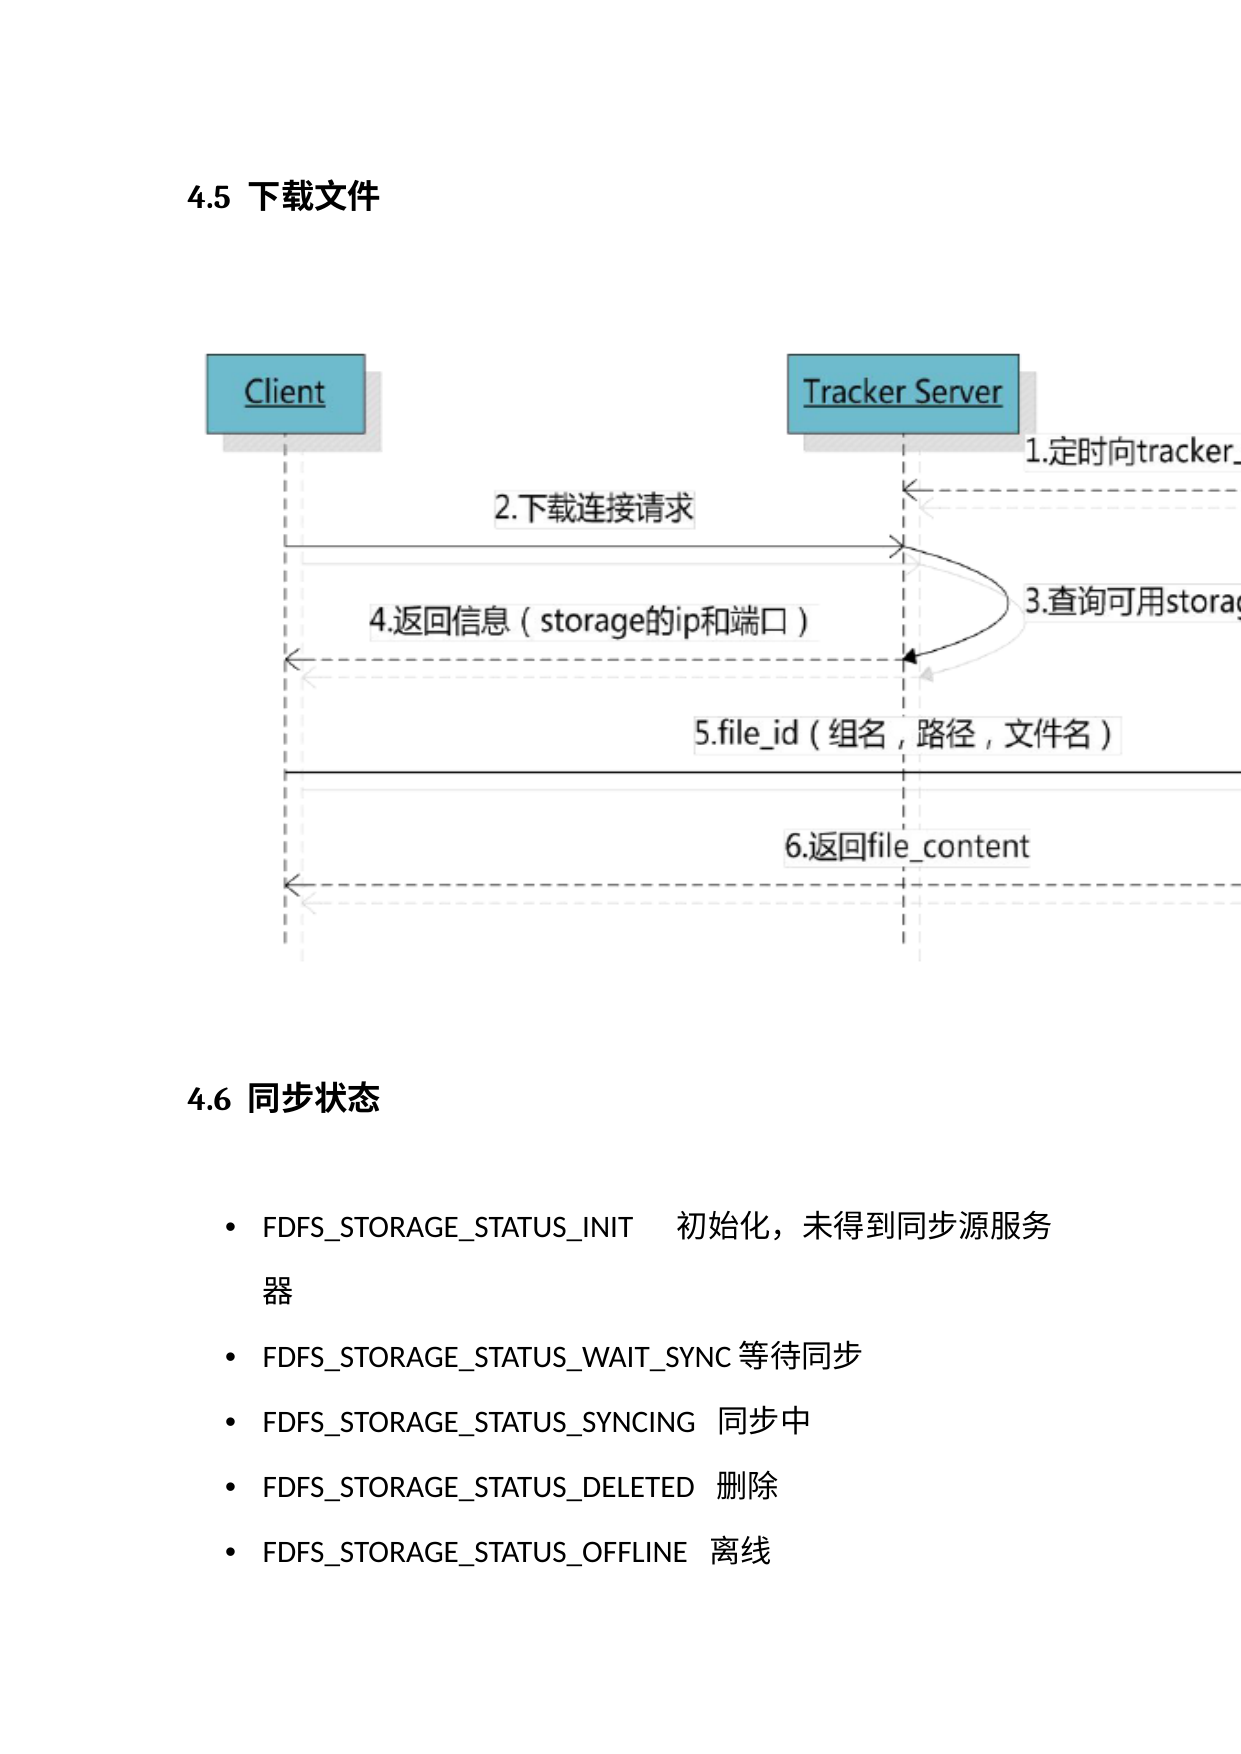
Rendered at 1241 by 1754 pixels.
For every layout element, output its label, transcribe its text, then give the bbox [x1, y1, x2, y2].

list FDFS_STORAGE_STATUS_INIT 初始化，未得到同步源服务器 [225, 1191, 1053, 1321]
list FDFS_STORAGE_STATUS_SYNCING 同步中 [225, 1386, 1053, 1451]
subtitle 下载文件 [187, 162, 1053, 227]
subtitle 同步状态 [187, 1064, 1053, 1129]
list FDFS_STORAGE_STATUS_DELETED 删除 [225, 1451, 1053, 1516]
list FDFS_STORAGE_STATUS_OFFLINE 离线 [225, 1516, 1053, 1581]
picture [187, 321, 1241, 968]
list FDFS_STORAGE_STATUS_WAIT_SYNC 等待同步 [225, 1321, 1053, 1386]
